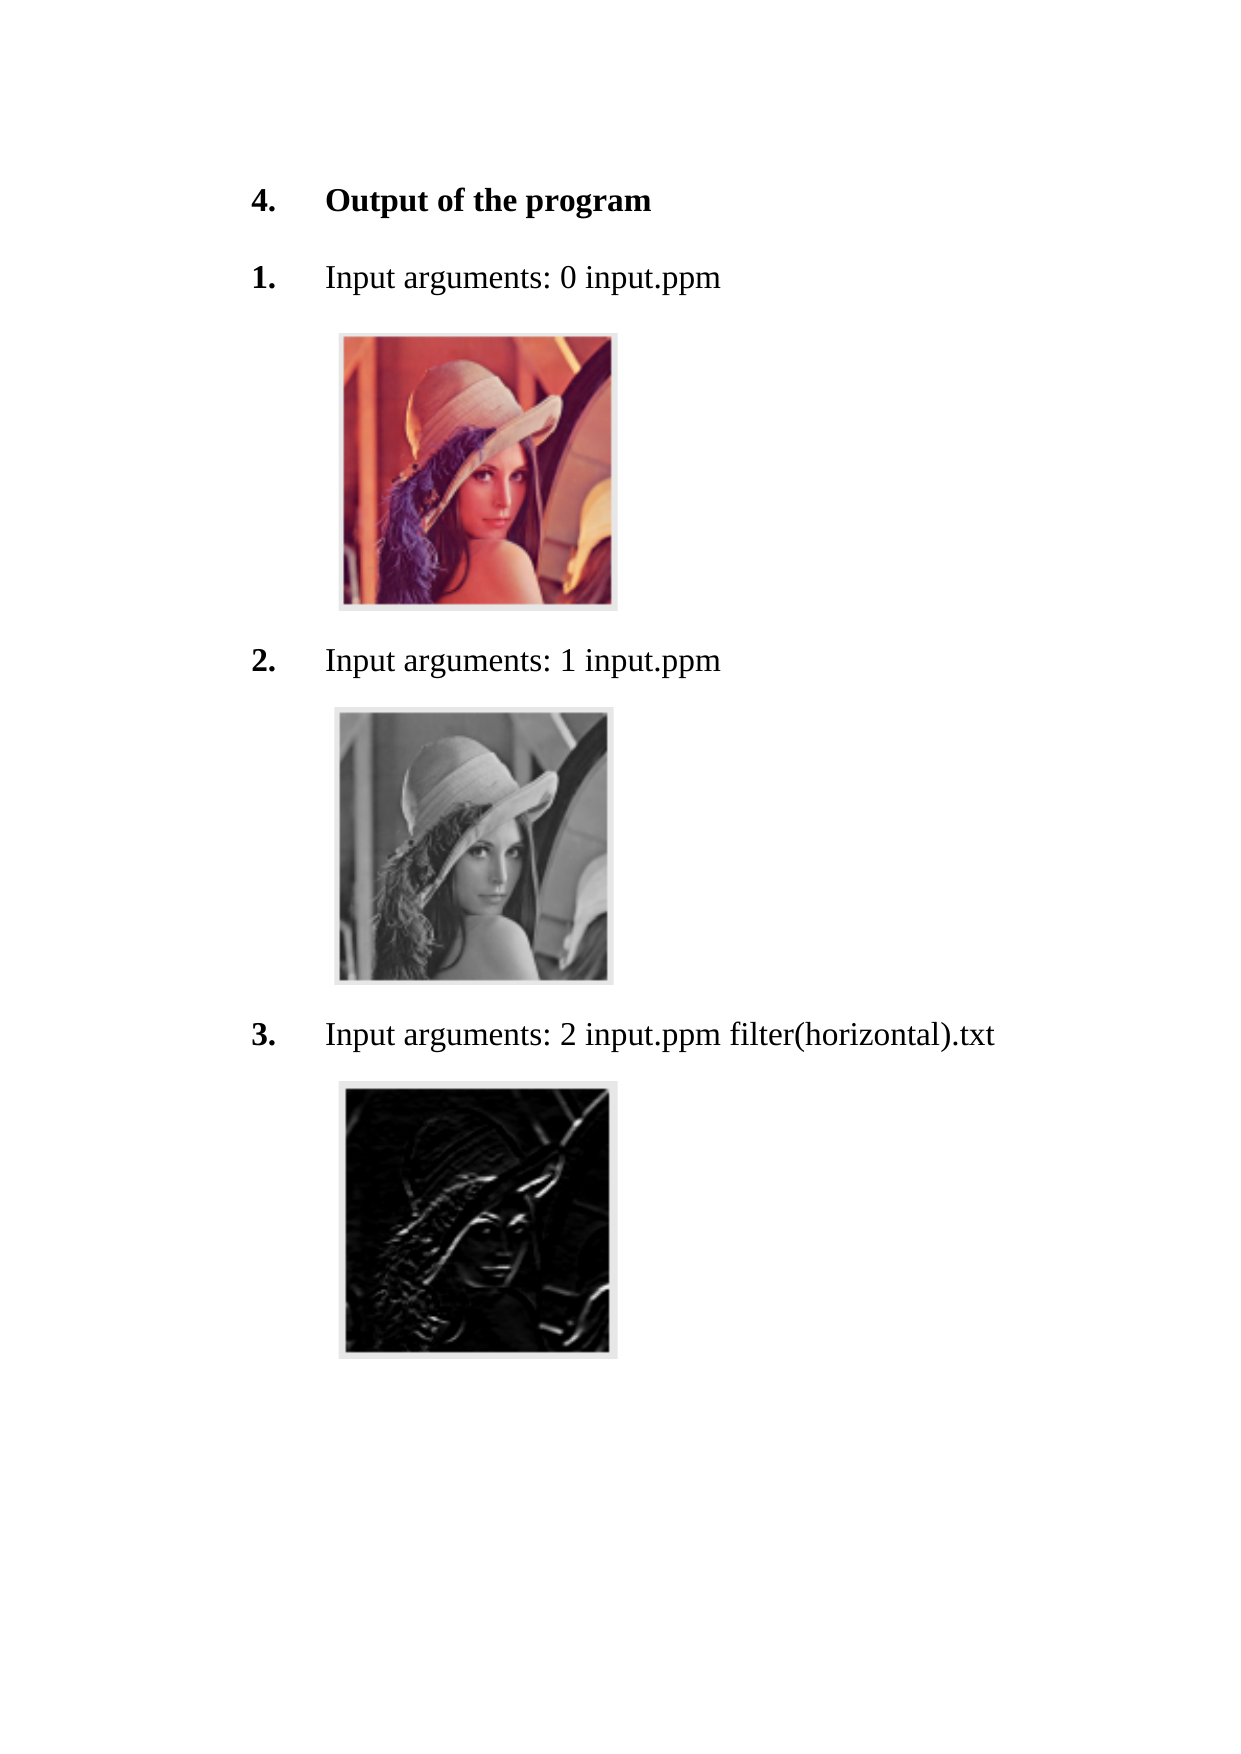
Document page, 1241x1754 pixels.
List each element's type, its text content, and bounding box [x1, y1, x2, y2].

list Input arguments: 2 input.ppm filter(horizontal).txt [177, 1014, 1152, 1052]
list Input arguments: 1 input.ppm [177, 640, 1152, 678]
picture [334, 707, 614, 985]
picture [338, 1081, 618, 1359]
picture [338, 333, 618, 611]
list Output of the program [177, 181, 1152, 219]
list Input arguments: 0 input.ppm [177, 257, 1152, 296]
